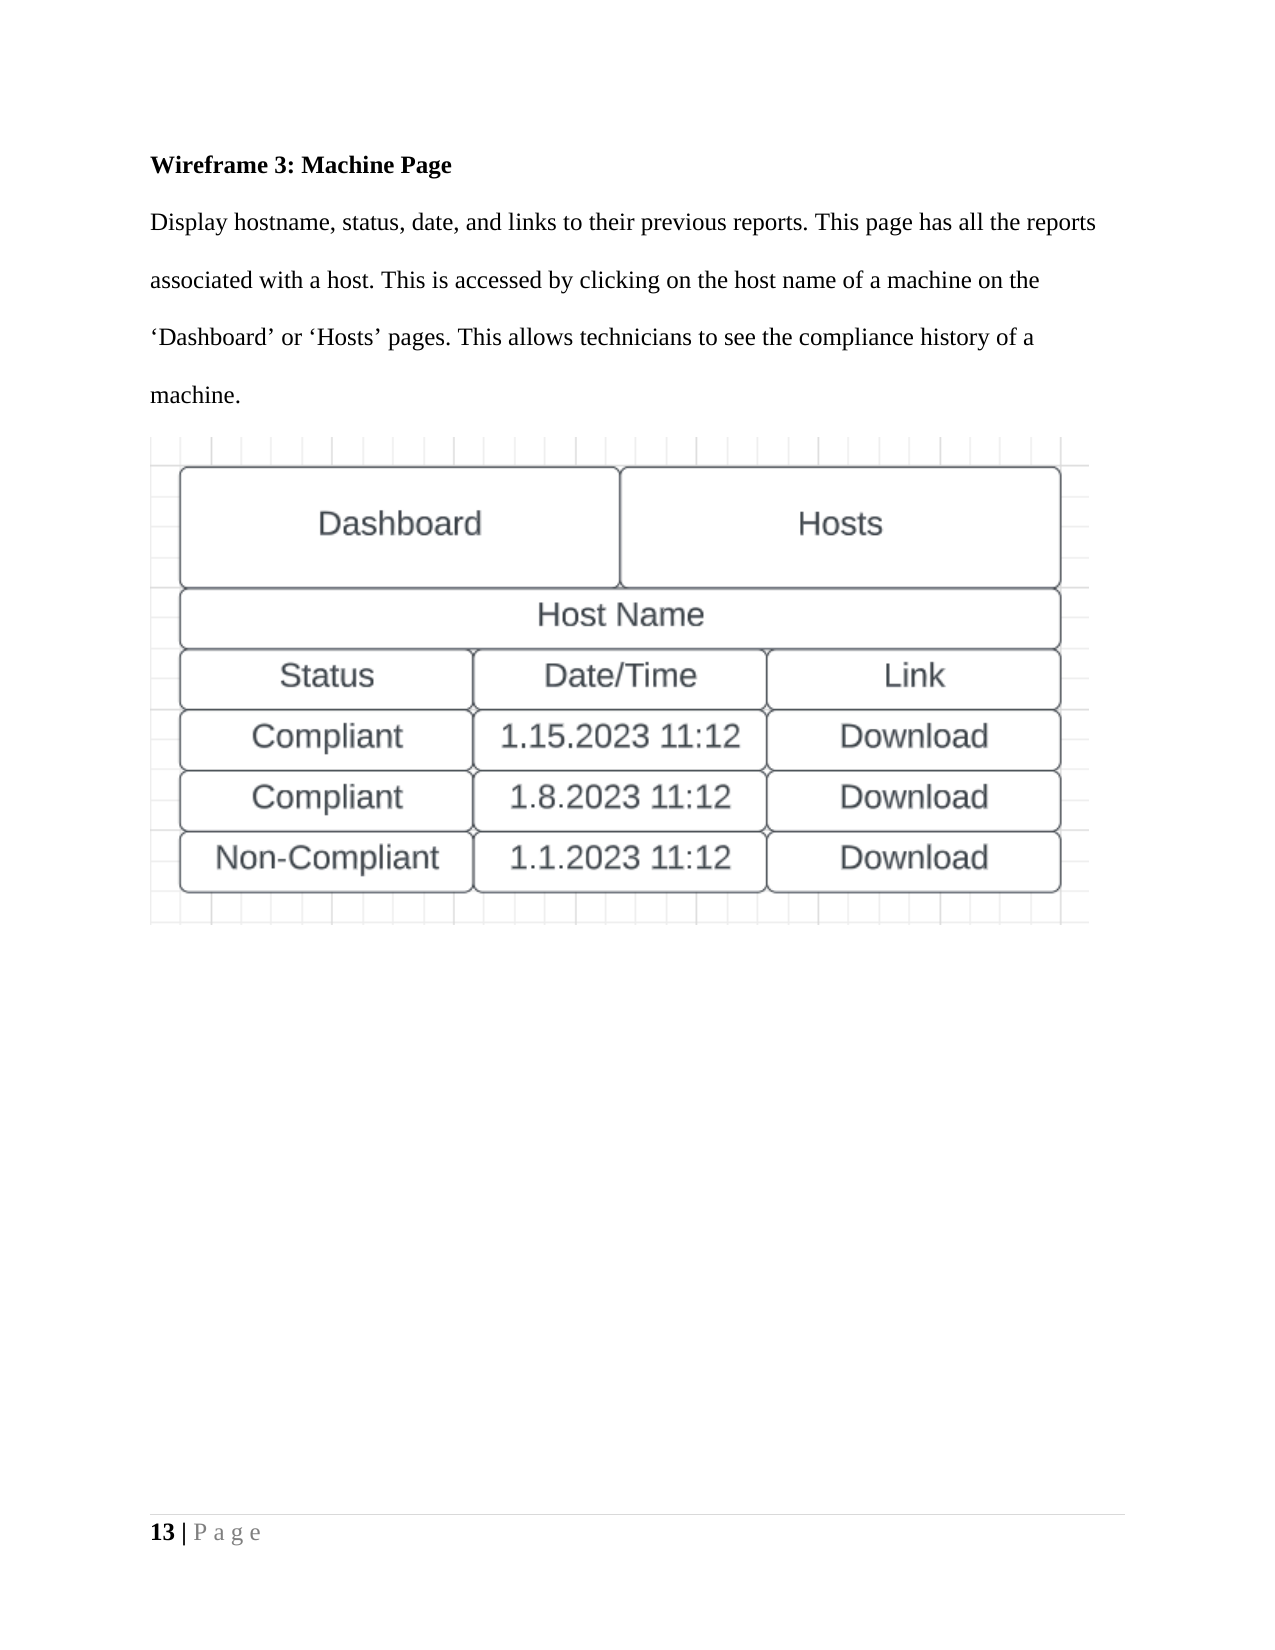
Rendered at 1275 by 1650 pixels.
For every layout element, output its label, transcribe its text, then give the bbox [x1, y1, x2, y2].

picture [150, 437, 1089, 925]
text Display hostname, status, date, and links to their previous reports. This page has all the reports associated with a host. This is accessed by clicking on the host name of a machine on the ‘Dashboard’ or ‘Hosts’ pages. This allows technicians to see the compliance history of a machine. [150, 207, 1125, 409]
subtitle Wireframe 3: Machine Page [150, 150, 1125, 179]
